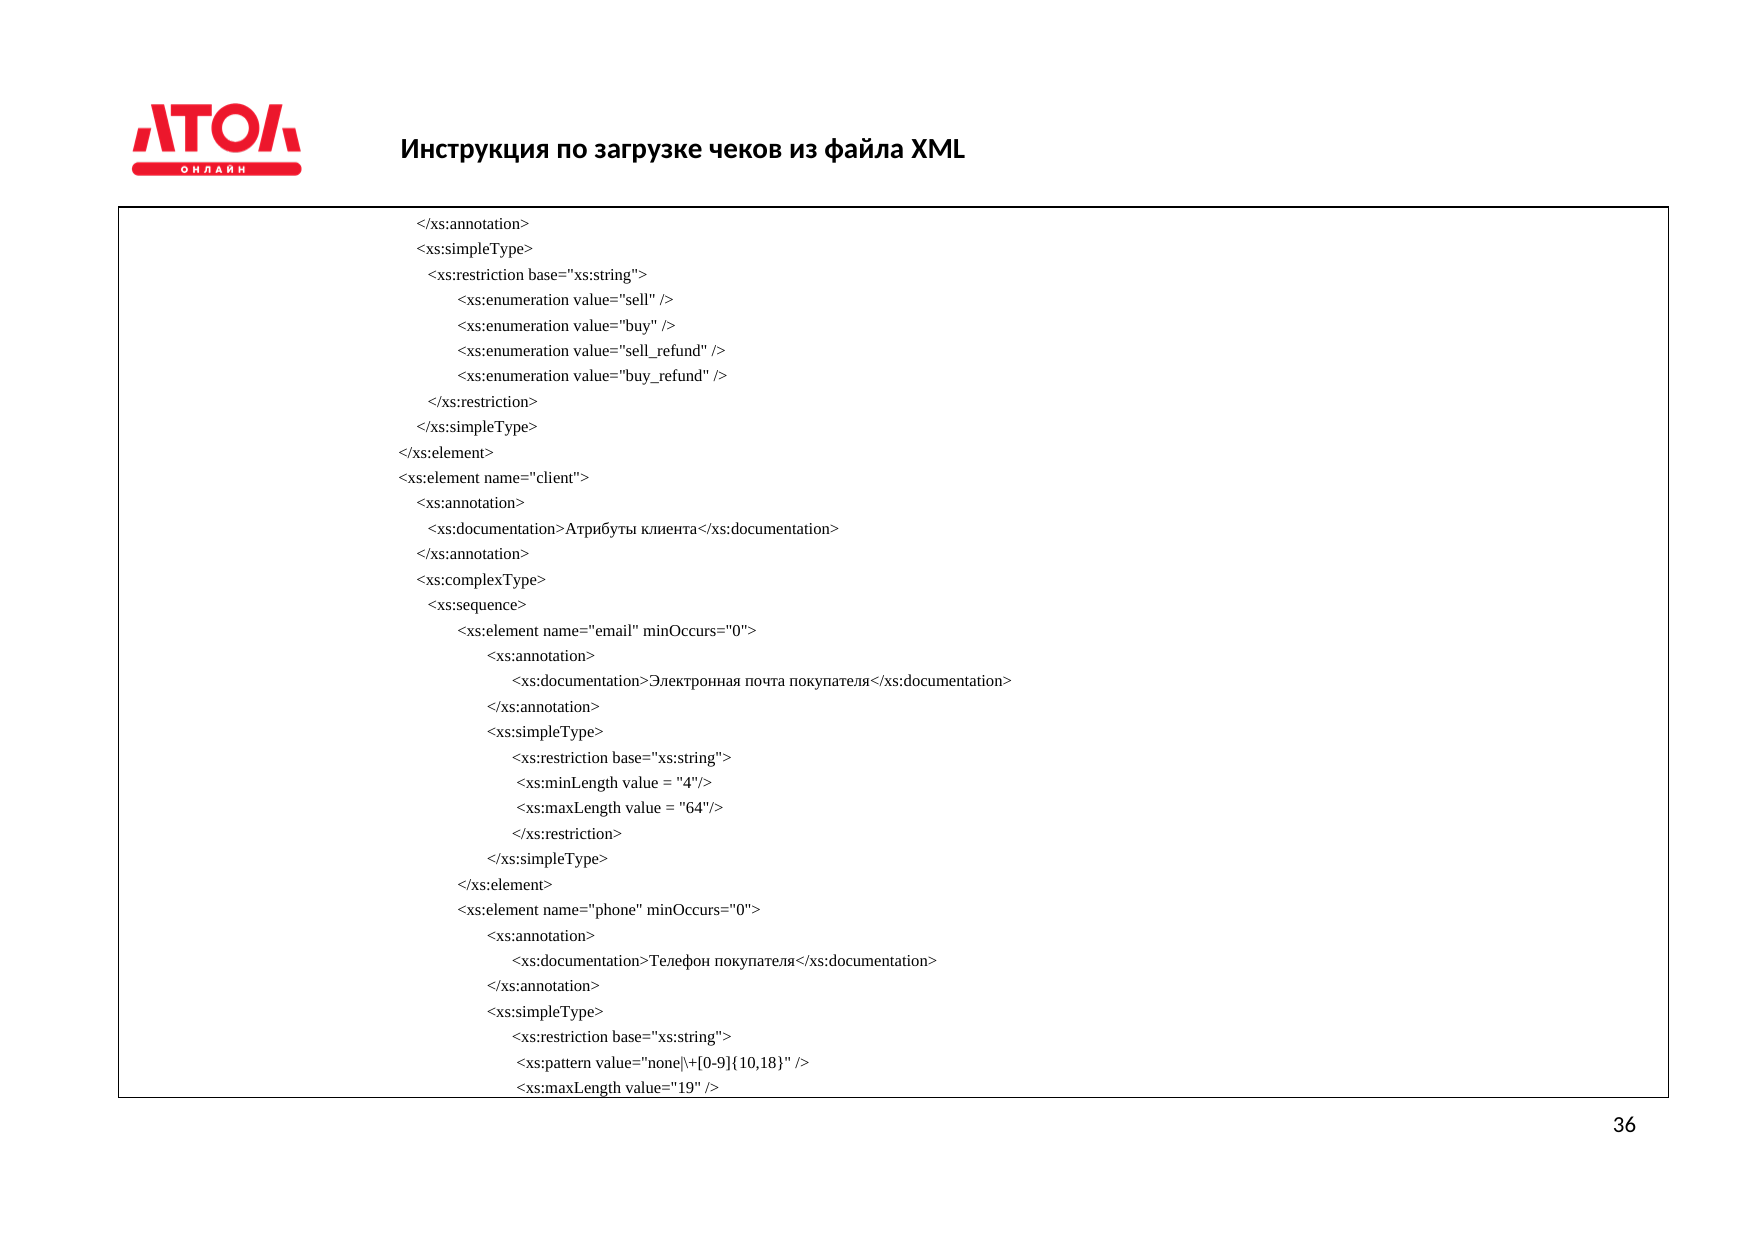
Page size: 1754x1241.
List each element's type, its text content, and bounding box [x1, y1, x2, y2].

picture [129, 101, 305, 179]
